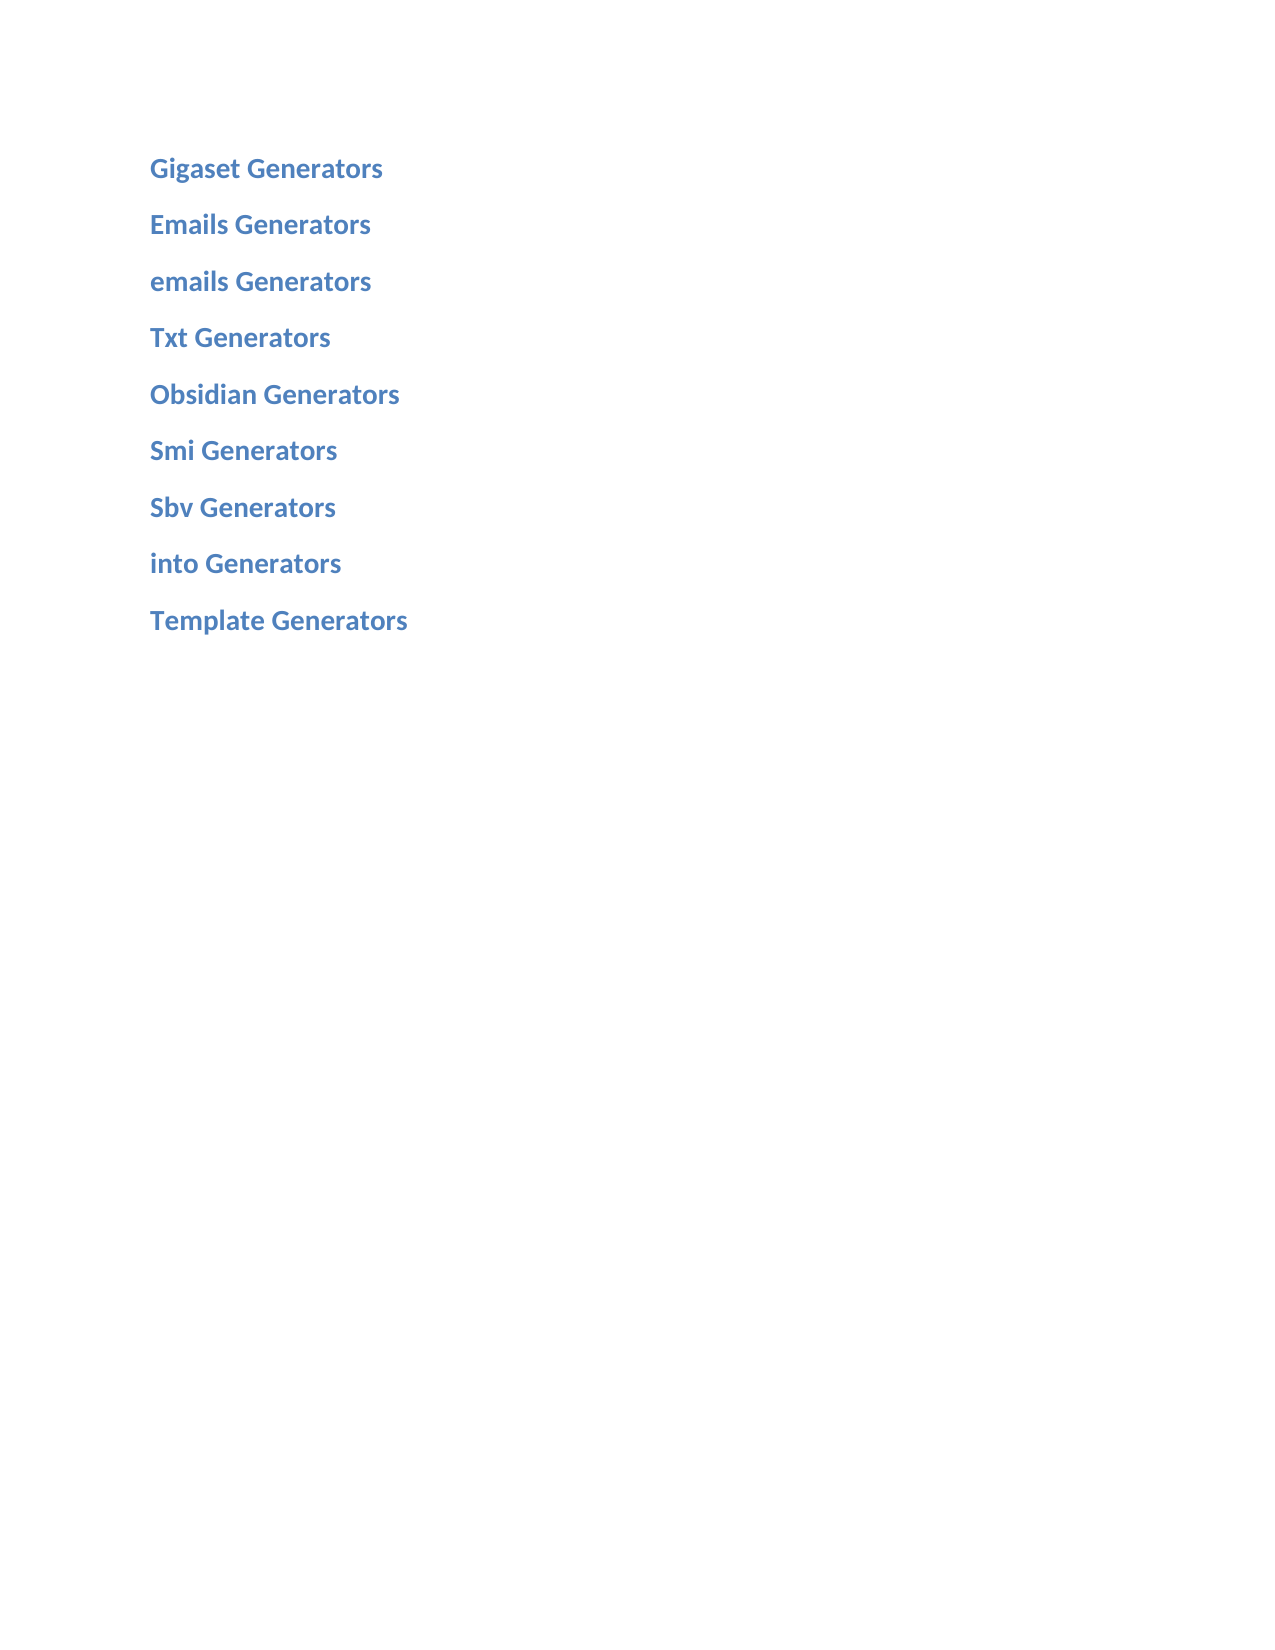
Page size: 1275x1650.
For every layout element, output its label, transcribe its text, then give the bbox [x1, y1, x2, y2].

subtitle emails Generators [150, 263, 1125, 298]
subtitle Sbv Generators [150, 489, 1125, 524]
subtitle Obsidian Generators [150, 376, 1125, 411]
subtitle Txt Generators [150, 319, 1125, 355]
subtitle Gigaset Generators [150, 150, 1125, 186]
subtitle Smi Generators [150, 432, 1125, 468]
subtitle Template Generators [150, 602, 1125, 637]
subtitle Emails Generators [150, 206, 1125, 242]
subtitle into Generators [150, 545, 1125, 581]
